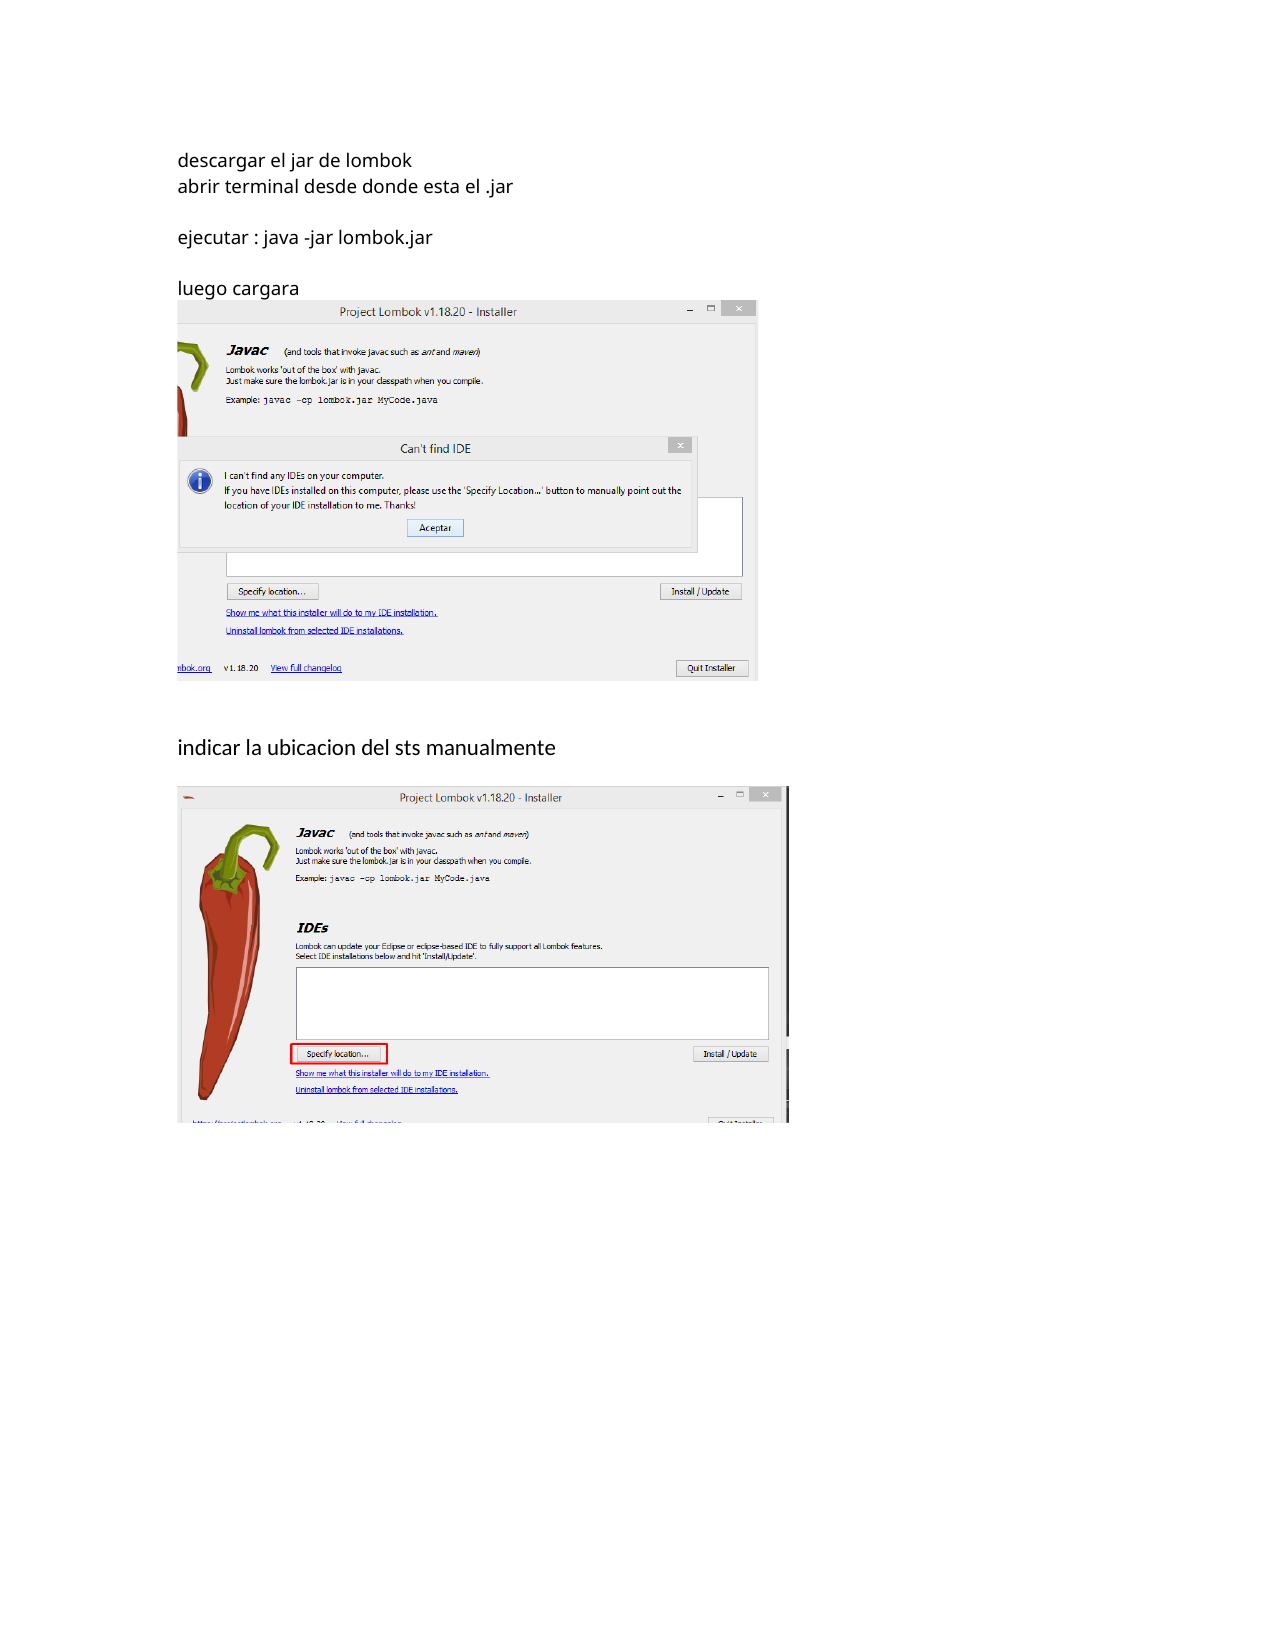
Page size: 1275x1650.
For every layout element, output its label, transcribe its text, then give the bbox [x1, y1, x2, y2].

text descargar el jar de lombok [177, 148, 1098, 173]
text luego cargara [177, 275, 1098, 301]
picture [177, 300, 759, 681]
text indicar la ubicacion del sts manualmente [177, 733, 1098, 761]
picture [177, 786, 789, 1123]
text abrir terminal desde donde esta el .jar [177, 173, 1098, 199]
text ejecutar : java -jar lombok.jar [177, 224, 1098, 250]
